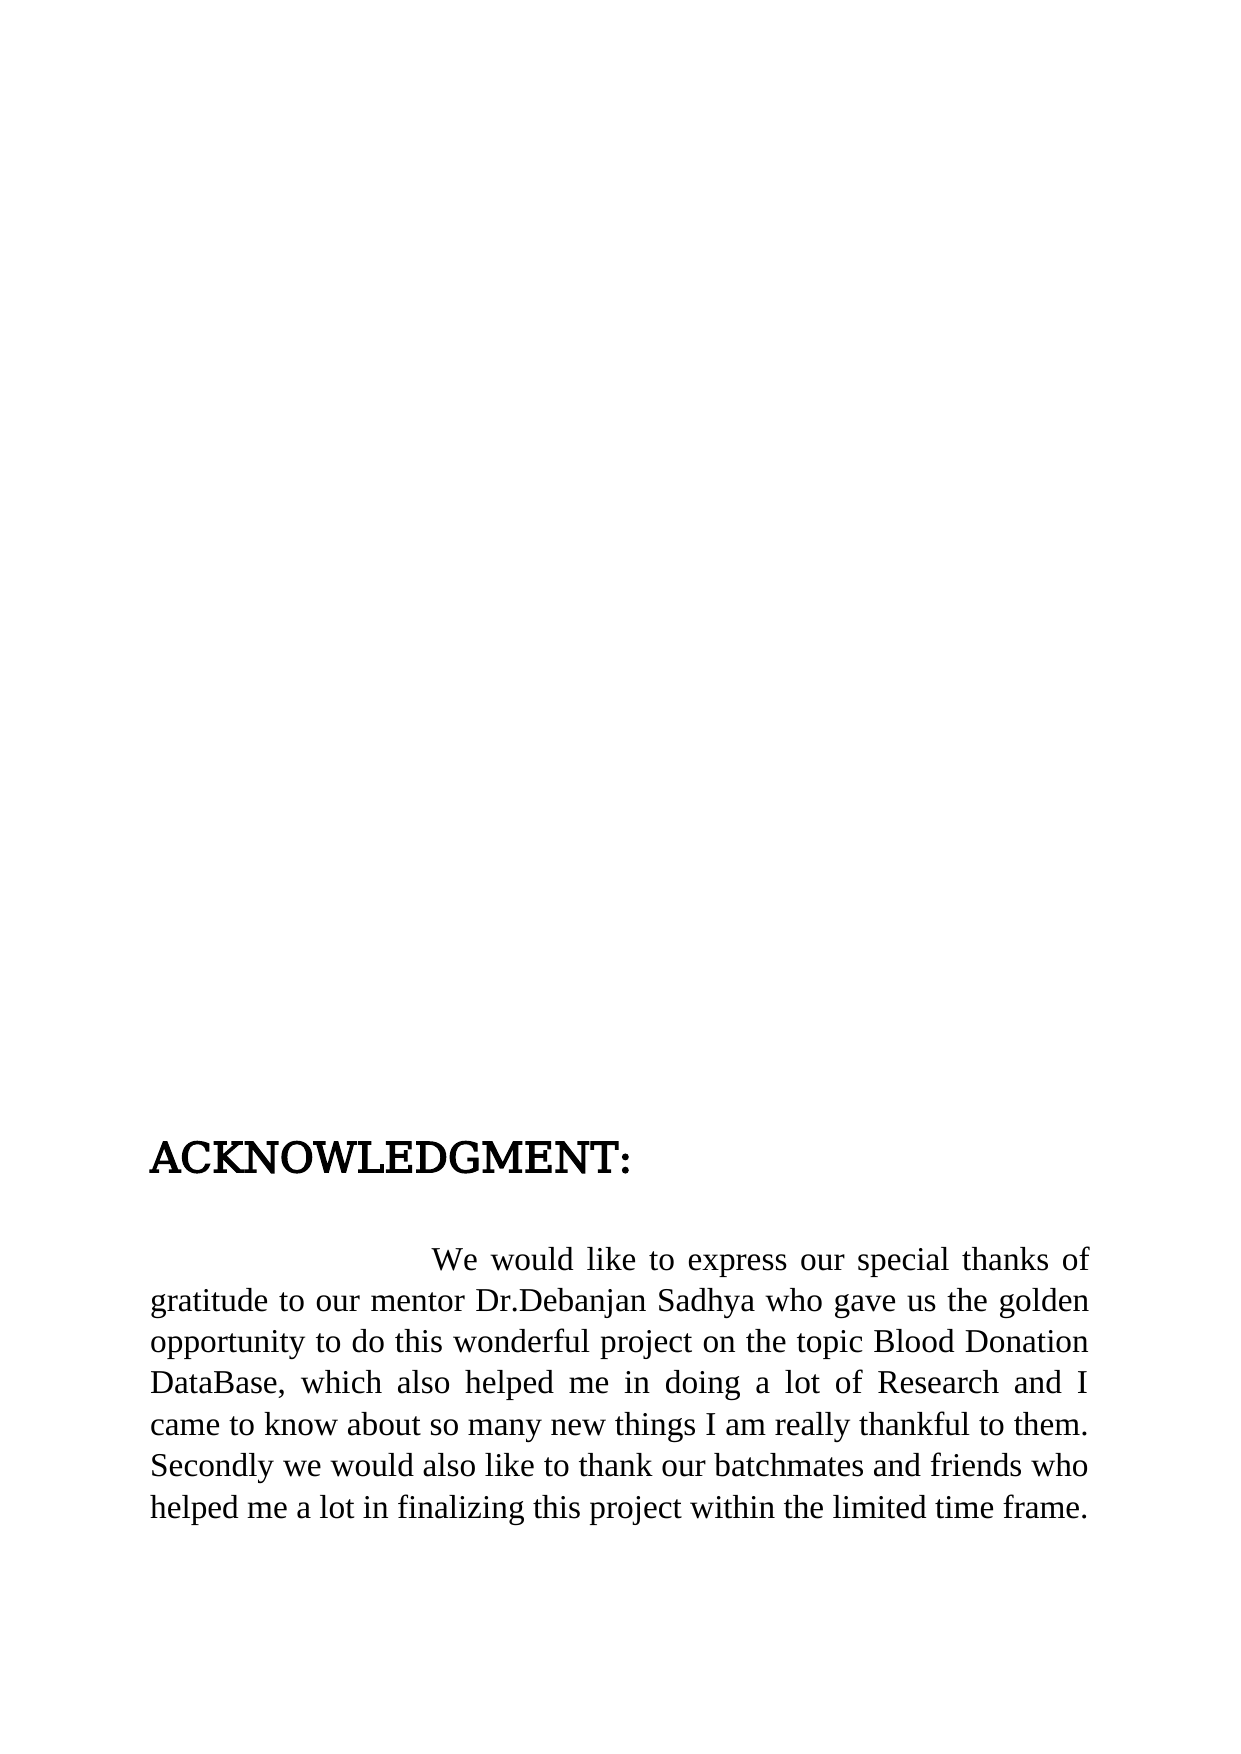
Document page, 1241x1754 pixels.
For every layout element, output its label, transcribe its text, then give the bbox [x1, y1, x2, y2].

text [150, 1239, 1090, 1280]
text ACKNOWLEDGMENT: [150, 1131, 1090, 1181]
